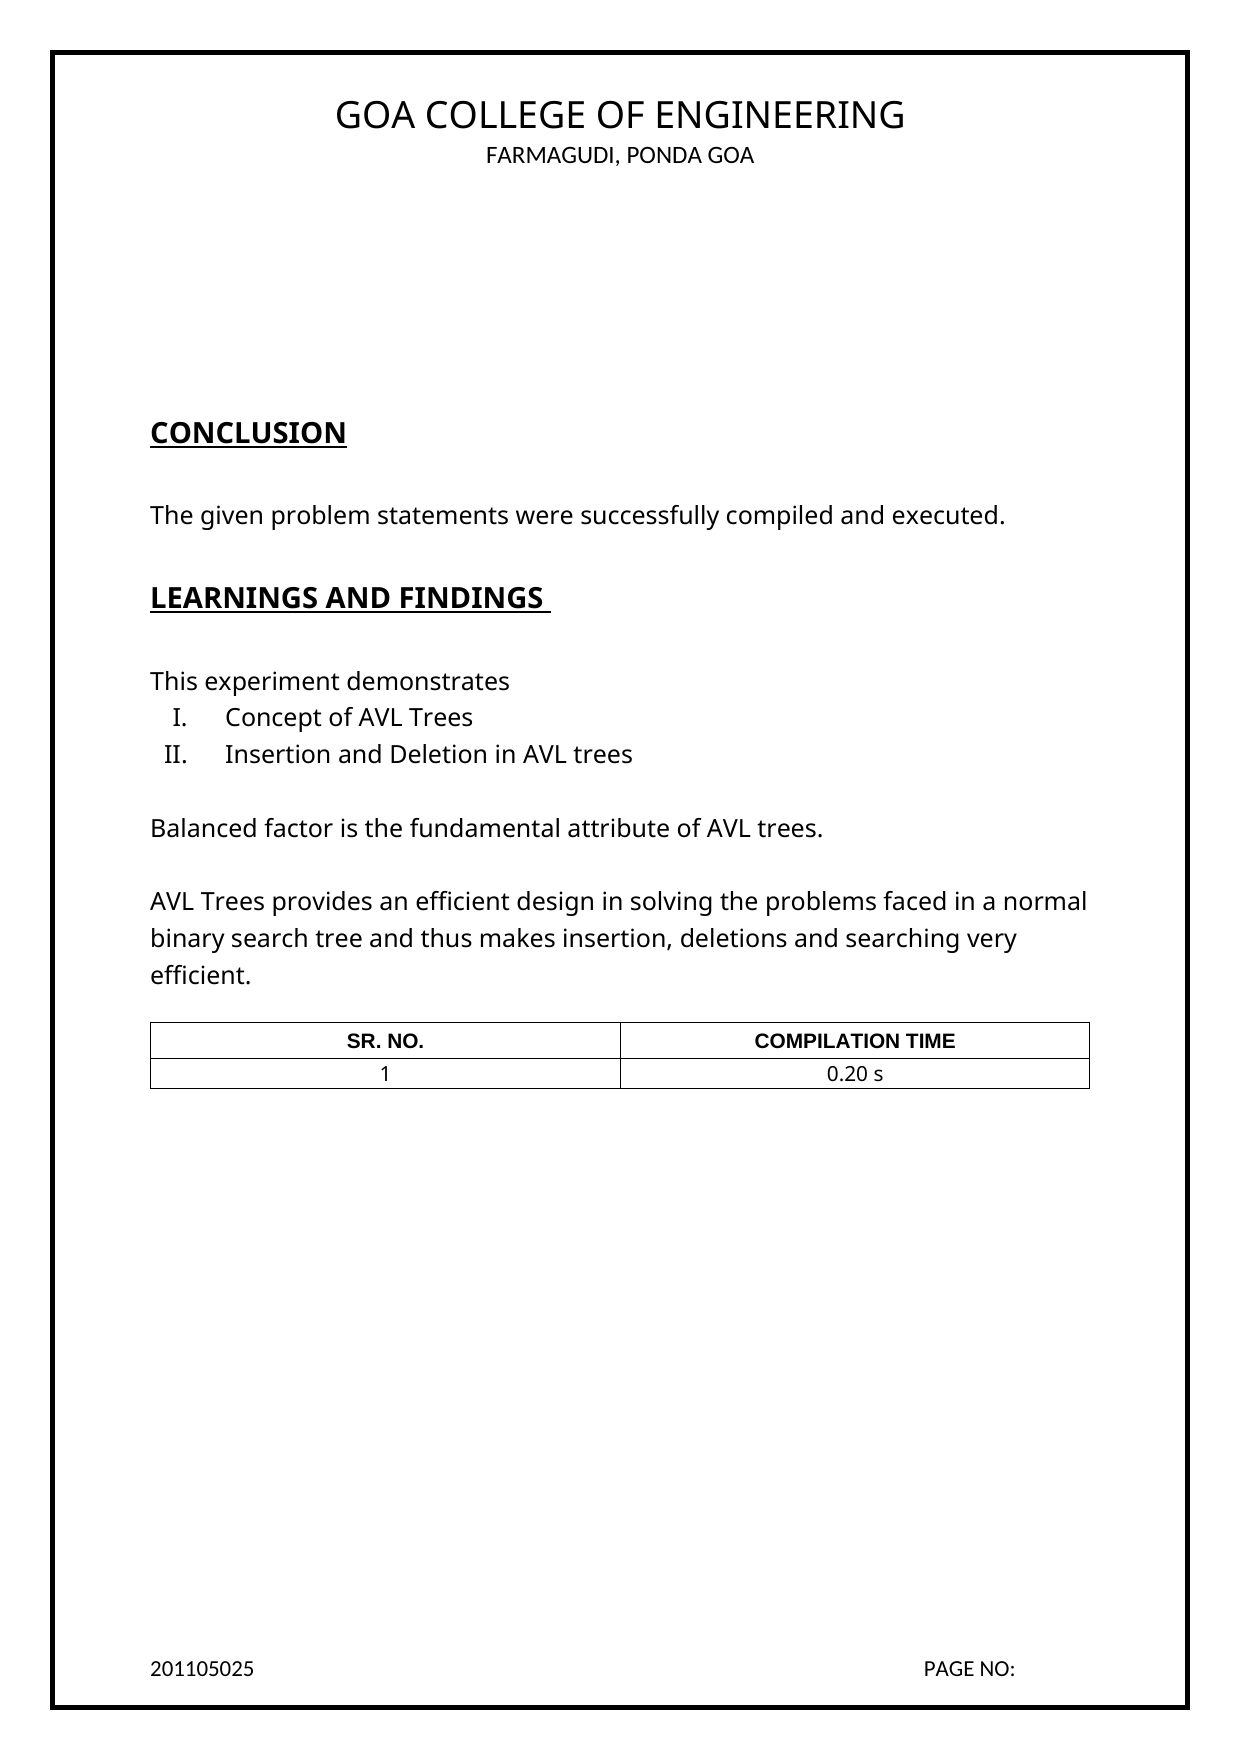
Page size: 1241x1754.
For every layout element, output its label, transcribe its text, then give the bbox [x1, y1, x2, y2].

text AVL Trees provides an efficient design in solving the problems faced in a normal binary search tree and thus makes insertion, deletions and searching very efficient. [150, 884, 1090, 991]
table_cell 0.20 s [621, 1059, 1089, 1088]
list Insertion and Deletion in AVL trees [187, 737, 1090, 771]
text CONCLUSION [150, 412, 1090, 452]
text This experiment demonstrates [150, 663, 1090, 697]
text Balanced factor is the fundamental attribute of AVL trees. [150, 810, 1090, 844]
table_header SR. NO. [151, 1023, 620, 1058]
list Concept of AVL Trees [187, 700, 1090, 734]
table_cell 1 [151, 1059, 620, 1088]
table_header COMPILATION TIME [621, 1023, 1089, 1058]
text The given problem statements were successfully compiled and executed. [150, 498, 1090, 532]
text LEARNINGS AND FINDINGS [150, 577, 1090, 617]
